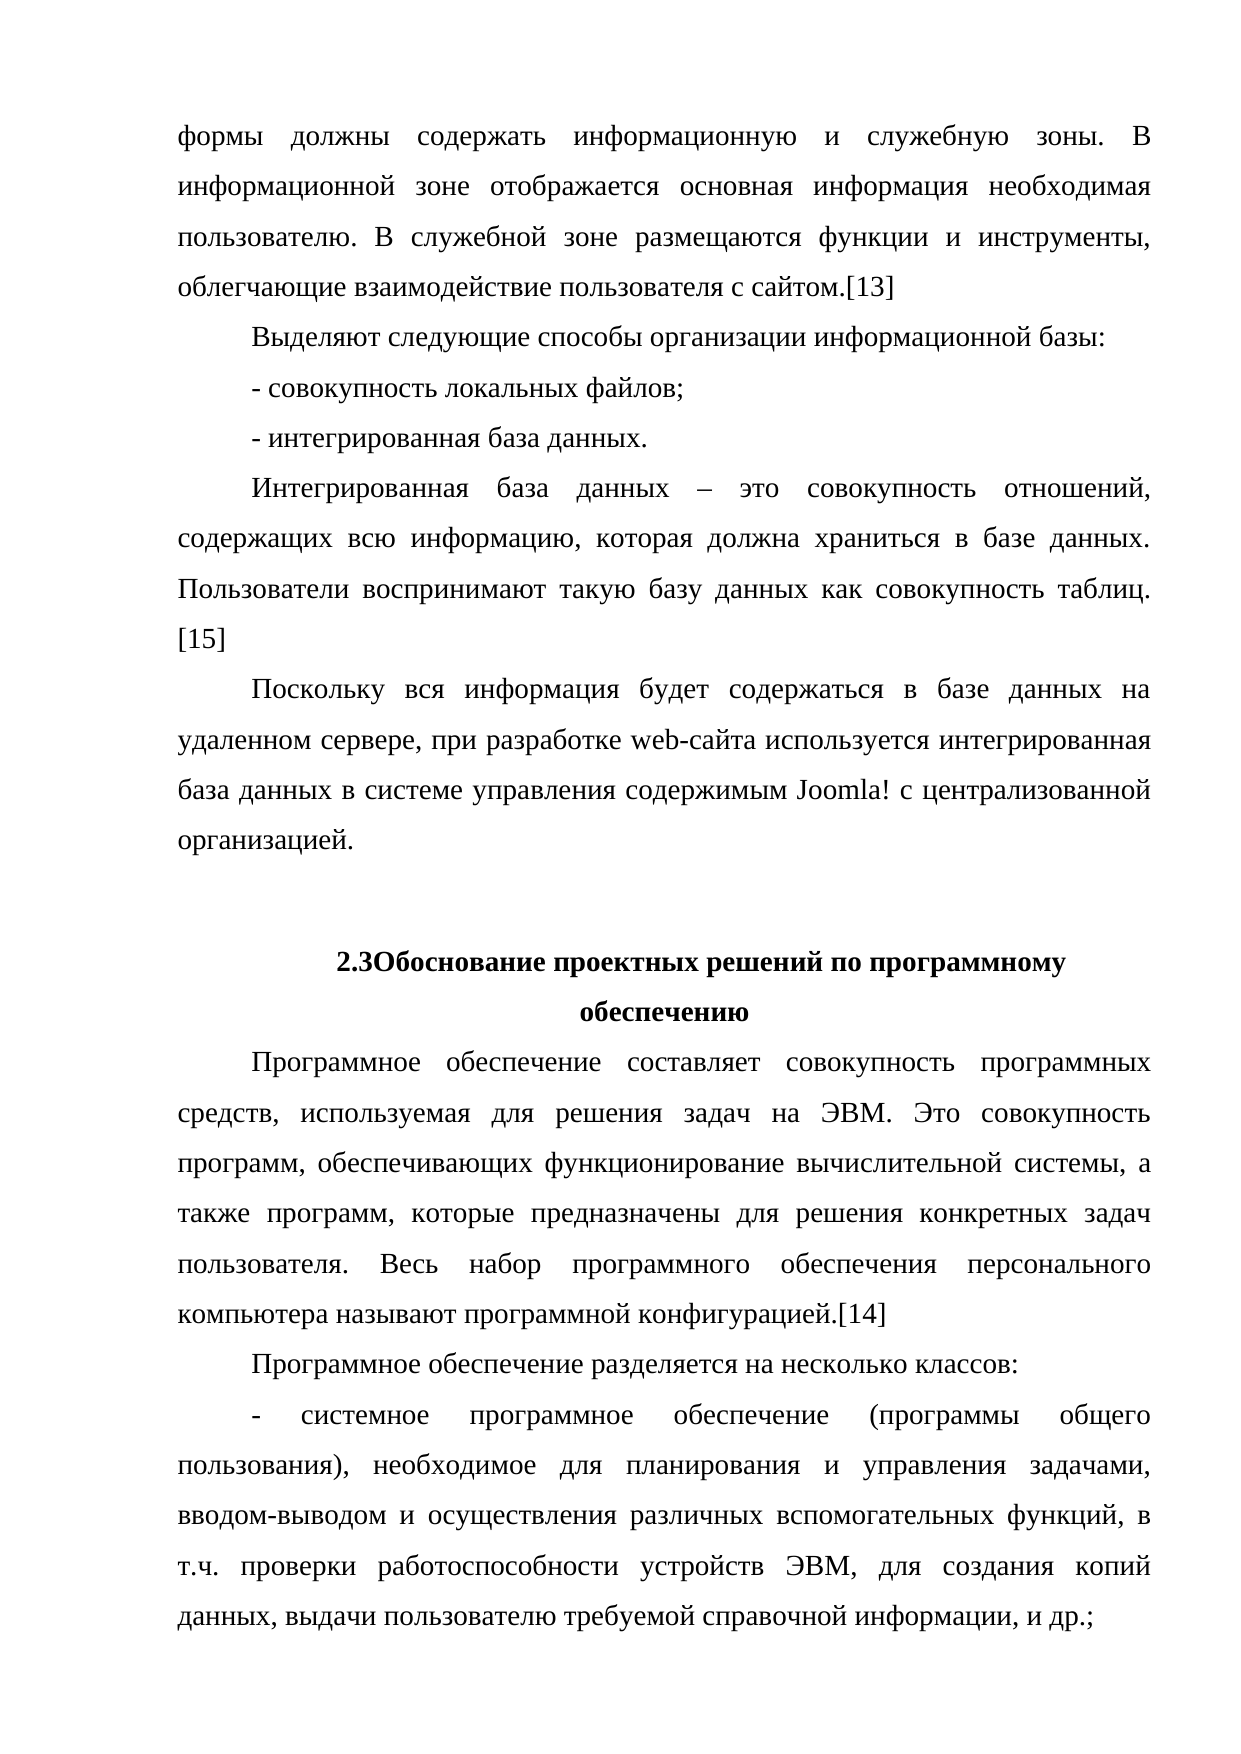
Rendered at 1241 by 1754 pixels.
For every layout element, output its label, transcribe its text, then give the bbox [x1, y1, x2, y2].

text Выделяют следующие способы организации информационной базы: [177, 319, 1152, 353]
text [177, 118, 1152, 303]
subtitle 2.3Обоснование проектных решений по программному обеспечению [177, 944, 1152, 1028]
text - интегрированная база данных. [177, 420, 1152, 453]
text - системное программное обеспечение (программы общего пользования), необходимое для планирования и управления задачами, вводом-выводом и осуществления различных вспомогательных функций, в т.ч. проверки работоспособности устройств ЭВМ, для создания копий данных, выдачи пользователю требуемой справочной информации, и др.; [177, 1397, 1152, 1632]
text Поскольку вся информация будет содержаться в базе данных на удаленном сервере, при разработке web-сайта используется интегрированная база данных в системе управления содержимым Joomla! с централизованной организацией. [177, 672, 1152, 856]
text Программное обеспечение составляет совокупность программных средств, используемая для решения задач на ЭВМ. Это совокупность программ, обеспечивающих функционирование вычислительной системы, а также программ, которые предназначены для решения конкретных задач пользователя. Весь набор программного обеспечения персонального компьютера называют программной конфигурацией.[14] [177, 1044, 1152, 1330]
text Интегрированная база данных – это совокупность отношений, содержащих всю информацию, которая должна храниться в базе данных. Пользователи воспринимают такую базу данных как совокупность таблиц.[15] [177, 470, 1152, 655]
text - совокупность локальных файлов; [177, 370, 1152, 403]
text Программное обеспечение разделяется на несколько классов: [177, 1346, 1152, 1380]
